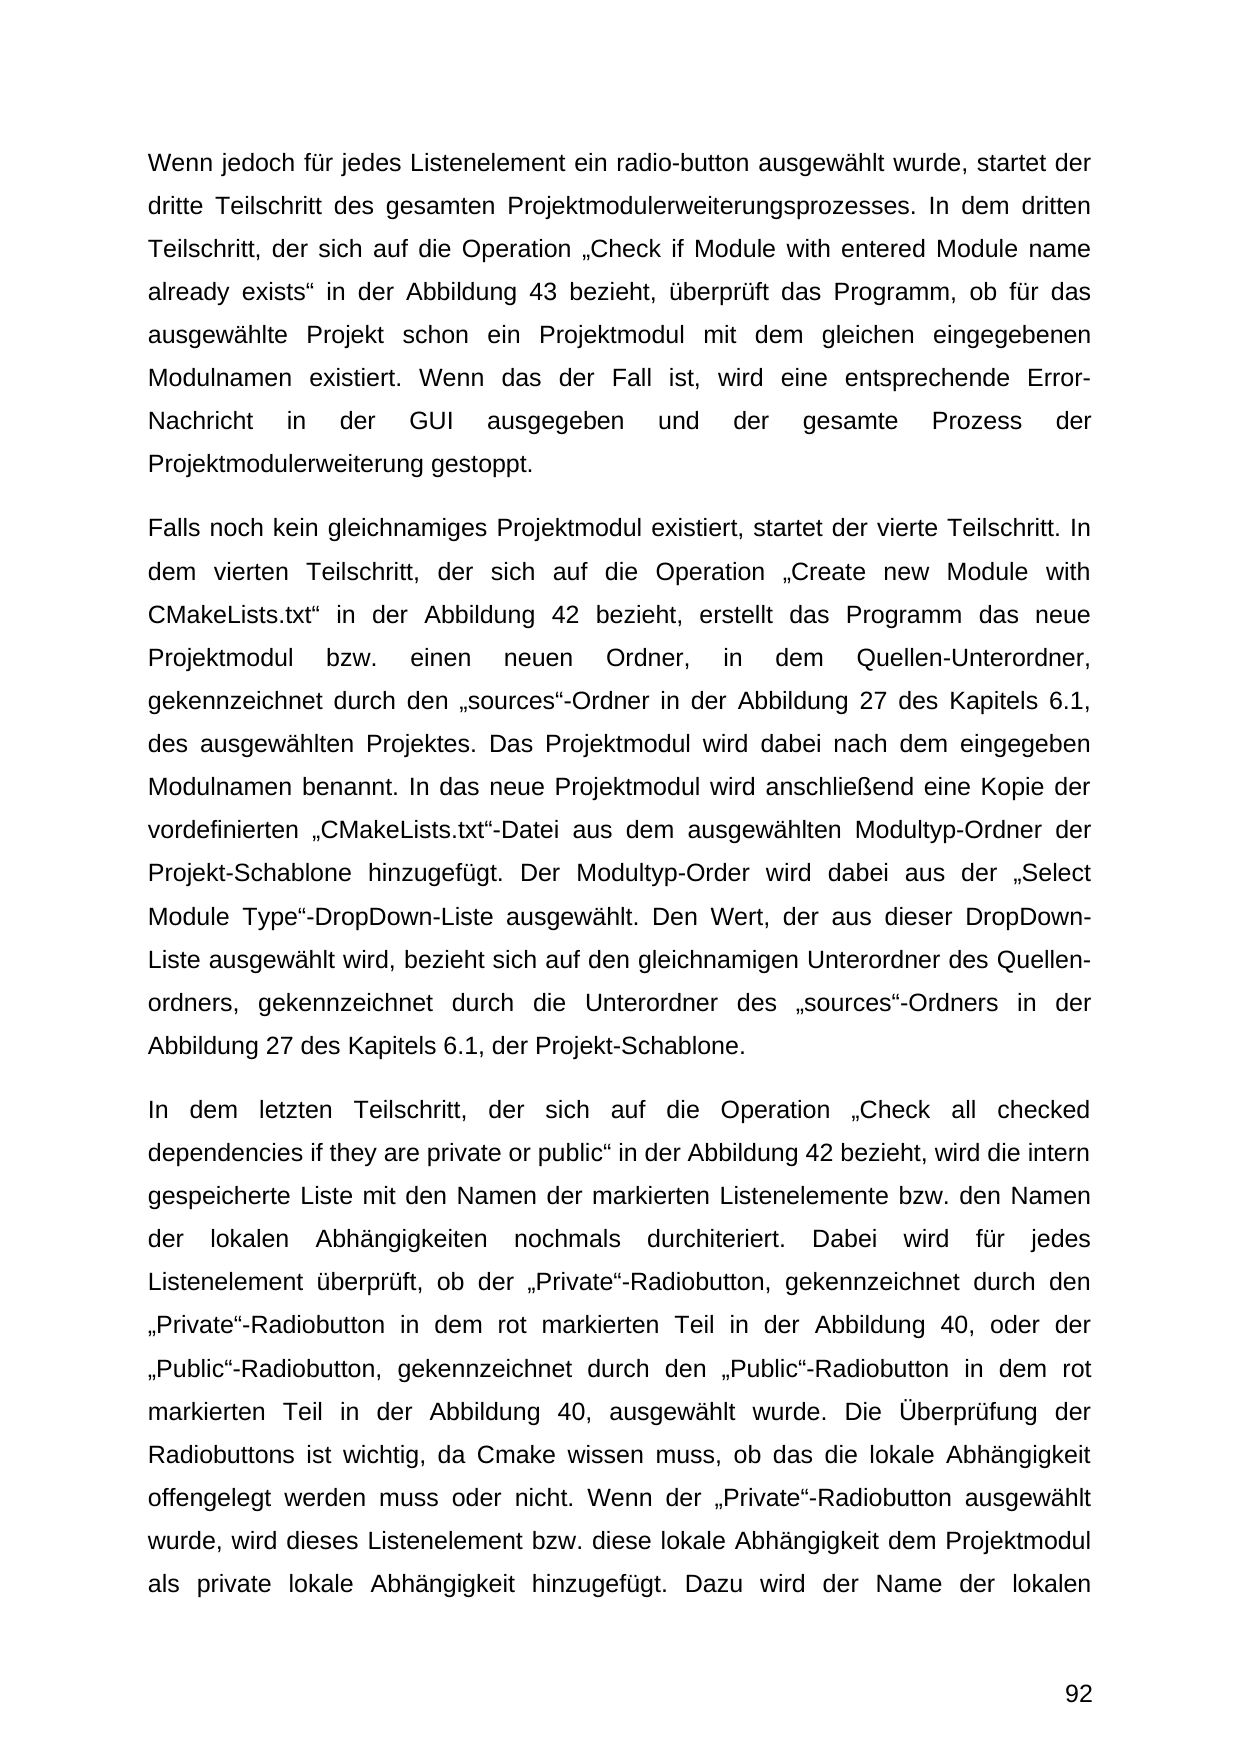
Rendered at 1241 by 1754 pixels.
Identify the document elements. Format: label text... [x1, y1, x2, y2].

text Falls noch kein gleichnamiges Projektmodul existiert, startet der vierte Teilschritt. In dem vierten Teilschritt, der sich auf die Operation „Create new Module with CMakeLists.txt“ in der Abbildung 42 bezieht, erstellt das Programm das neue Projektmodul bzw. einen neuen Ordner, in dem Quellen-Unterordner, gekennzeichnet durch den „sources“-Ordner in der Abbildung 27 des Kapitels 6.1, des ausgewählten Projektes. Das Projektmodul wird dabei nach dem eingegeben Modulnamen benannt. In das neue Projektmodul wird anschließend eine Kopie der vordefinierten „CMakeLists.txt“-Datei aus dem ausgewählten Modultyp-Ordner der Projekt-Schablone hinzugefügt. Der Modultyp-Order wird dabei aus der „Select Module Type“-DropDown-Liste ausgewählt. Den Wert, der aus dieser DropDown-Liste ausgewählt wird, bezieht sich auf den gleichnamigen Unterordner des Quellen-ordners, gekennzeichnet durch die Unterordner des „sources“-Ordners in der Abbildung 27 des Kapitels 6.1, der Projekt-Schablone. [148, 513, 1093, 1060]
text Wenn jedoch für jedes Listenelement ein radio-button ausgewählt wurde, startet der dritte Teilschritt des gesamten Projektmodulerweiterungsprozesses. In dem dritten Teilschritt, der sich auf die Operation „Check if Module with entered Module name already exists“ in der Abbildung 43 bezieht, überprüft das Programm, ob für das ausgewählte Projekt schon ein Projektmodul mit dem gleichen eingegebenen Modulnamen existiert. Wenn das der Fall ist, wird eine entsprechende Error-Nachricht in der GUI ausgegeben und der gesamte Prozess der Projektmodulerweiterung gestoppt. [148, 148, 1093, 478]
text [148, 1095, 1093, 1598]
